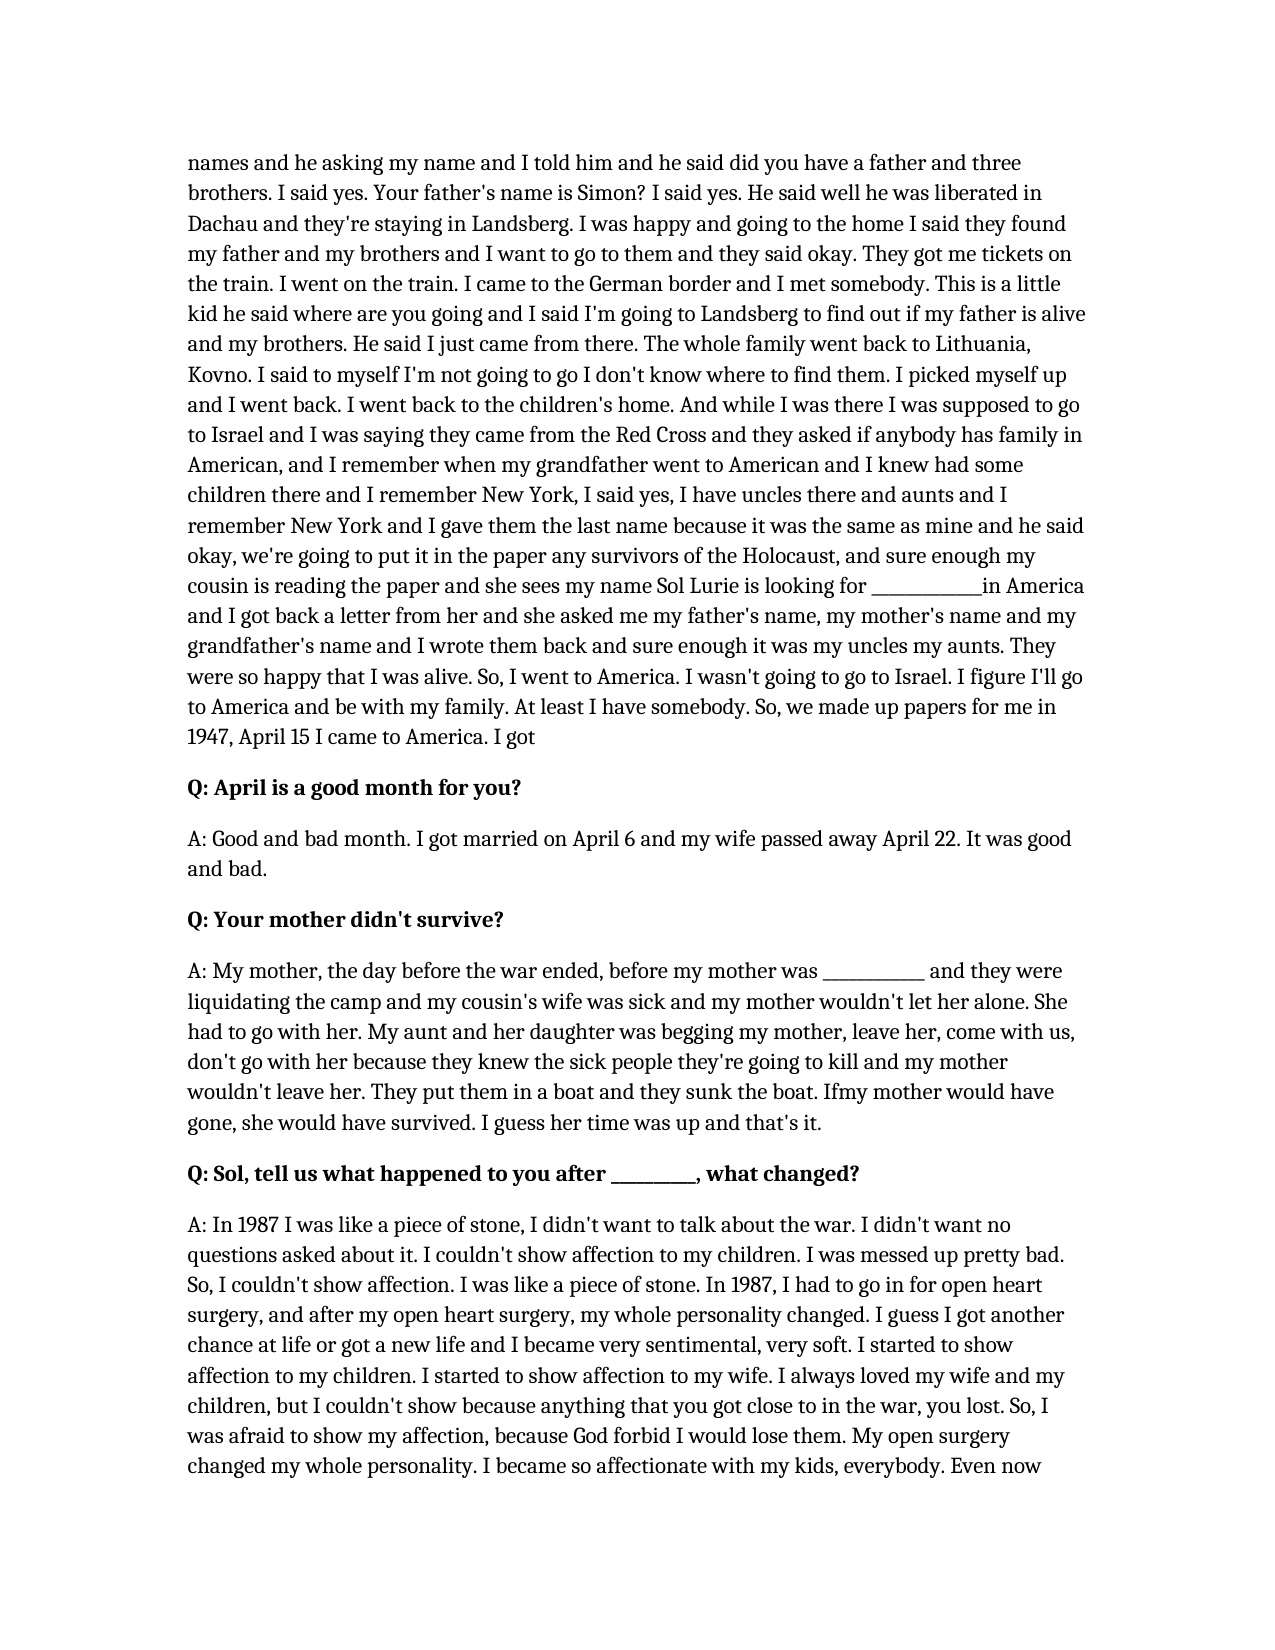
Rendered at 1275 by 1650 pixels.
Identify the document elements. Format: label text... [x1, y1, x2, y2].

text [187, 150, 1087, 750]
text Q: April is a good month for you? [187, 775, 1087, 801]
text A: Good and bad month. I got married on April 6 and my wife passed away April 22. It was good and bad. [187, 826, 1087, 883]
text A: My mother, the day before the war ended, before my mother was ____________ and they were liquidating the camp and my cousin's wife was sick and my mother wouldn't let her alone. She had to go with her. My aunt and her daughter was begging my mother, leave her, come with us, don't go with her because they knew the sick people they're going to kill and my mother wouldn't leave her. They put them in a boat and they sunk the boat. Ifmy mother would have gone, she would have survived. I guess her time was up and that's it. [187, 958, 1087, 1136]
text Q: Sol, tell us what happened to you after __________, what changed? [187, 1160, 1087, 1187]
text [187, 1211, 1087, 1479]
text Q: Your mother didn't survive? [187, 907, 1087, 934]
